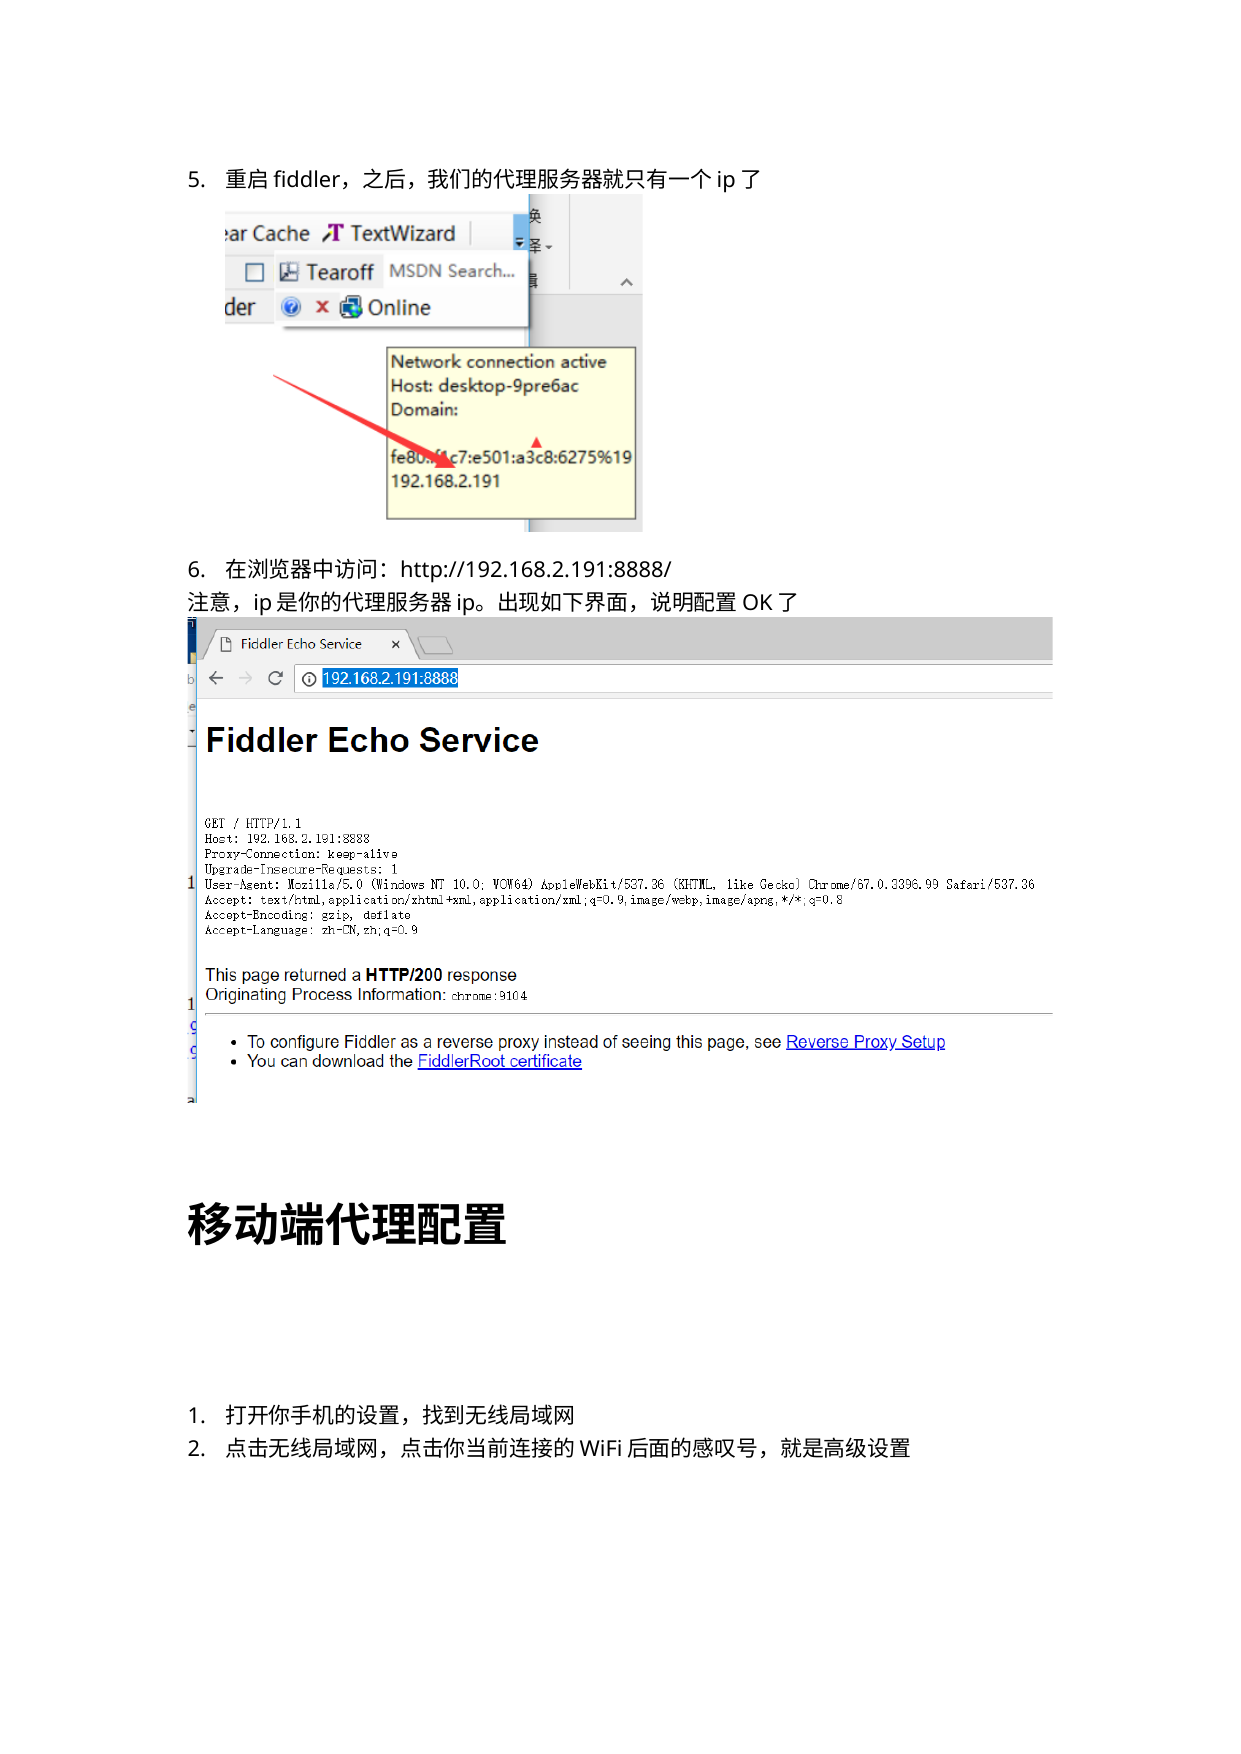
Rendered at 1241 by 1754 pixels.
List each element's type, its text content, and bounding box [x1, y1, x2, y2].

picture [225, 194, 643, 532]
list 在浏览器中访问：http://192.168.2.191:8888/ [187, 552, 1053, 584]
subtitle 移动端代理配置 [187, 1172, 1053, 1270]
list 点击无线局域网，点击你当前连接的WiFi后面的感叹号，就是高级设置 [187, 1430, 1053, 1463]
picture [187, 617, 1053, 1103]
text 注意，ip是你的代理服务器ip。出现如下界面，说明配置OK了 [187, 584, 1053, 617]
list 重启fiddler，之后，我们的代理服务器就只有一个ip了 [187, 162, 1053, 194]
list 打开你手机的设置，找到无线局域网 [187, 1398, 1053, 1430]
